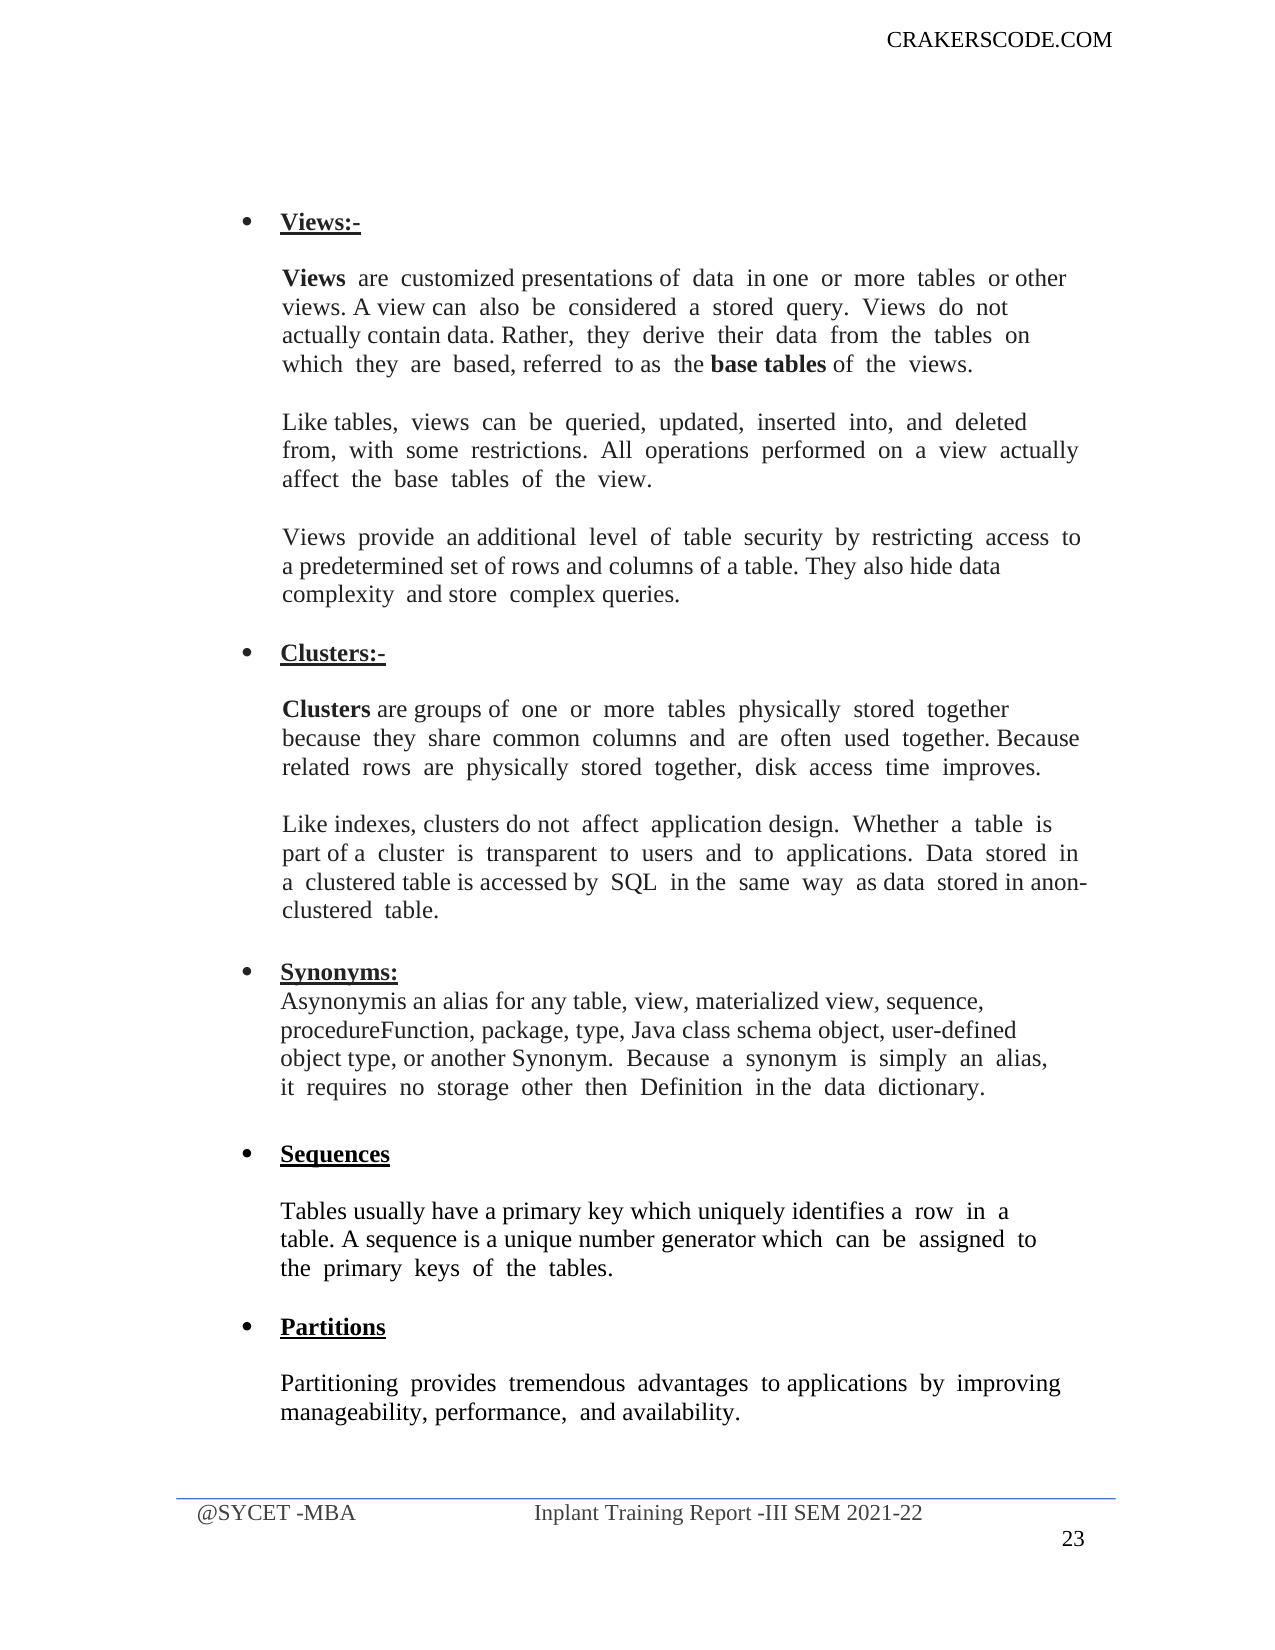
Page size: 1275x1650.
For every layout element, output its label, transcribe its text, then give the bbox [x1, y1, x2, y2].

text Clusters are groups of one or more tables physically stored together because they share common columns and are often used together. Because related rows are physically stored together, disk access time improves. [282, 694, 1083, 781]
subtitle Partitions [243, 1312, 1177, 1340]
text Partitioning provides tremendous advantages to applications by improving manageability, performance, and availability. [280, 1368, 1063, 1426]
text Views provide an additional level of table security by restricting access to a predetermined set of rows and columns of a table. They also hide data complexity and store complex queries. [282, 522, 1083, 608]
subtitle Synonyms: [243, 957, 1177, 986]
text Like tables, views can be queried, updated, inserted into, and deleted from, with some restrictions. All operations performed on a view actually affect the base tables of the view. [282, 407, 1081, 493]
subtitle Views:- [243, 207, 1177, 236]
subtitle Clusters:- [243, 638, 1177, 667]
text Like indexes, clusters do not affect application design. Whether a table is part of a cluster is transparent to users and to applications. Data stored in a clustered table is accessed by SQL in the same way as data stored in anon- clustered table. [282, 809, 1089, 924]
text Views are customized presentations of data in one or more tables or other views. A view can also be considered a stored query. Views do not actually contain data. Rather, they derive their data from the tables on which they are based, referred to as the base tables of the views. [282, 263, 1084, 378]
text Tables usually have a primary key which uniquely identifies a row in a table. A sequence is a unique number generator which can be assigned to the primary keys of the tables. [280, 1196, 1042, 1282]
subtitle Sequences [243, 1139, 1177, 1168]
text Asynonymis an alias for any table, view, materialized view, sequence, procedureFunction, package, type, Java class schema object, user-defined object type, or another Synonym. Because a synonym is simply an alias, it requires no storage other then Definition in the data dictionary. [280, 986, 1052, 1101]
